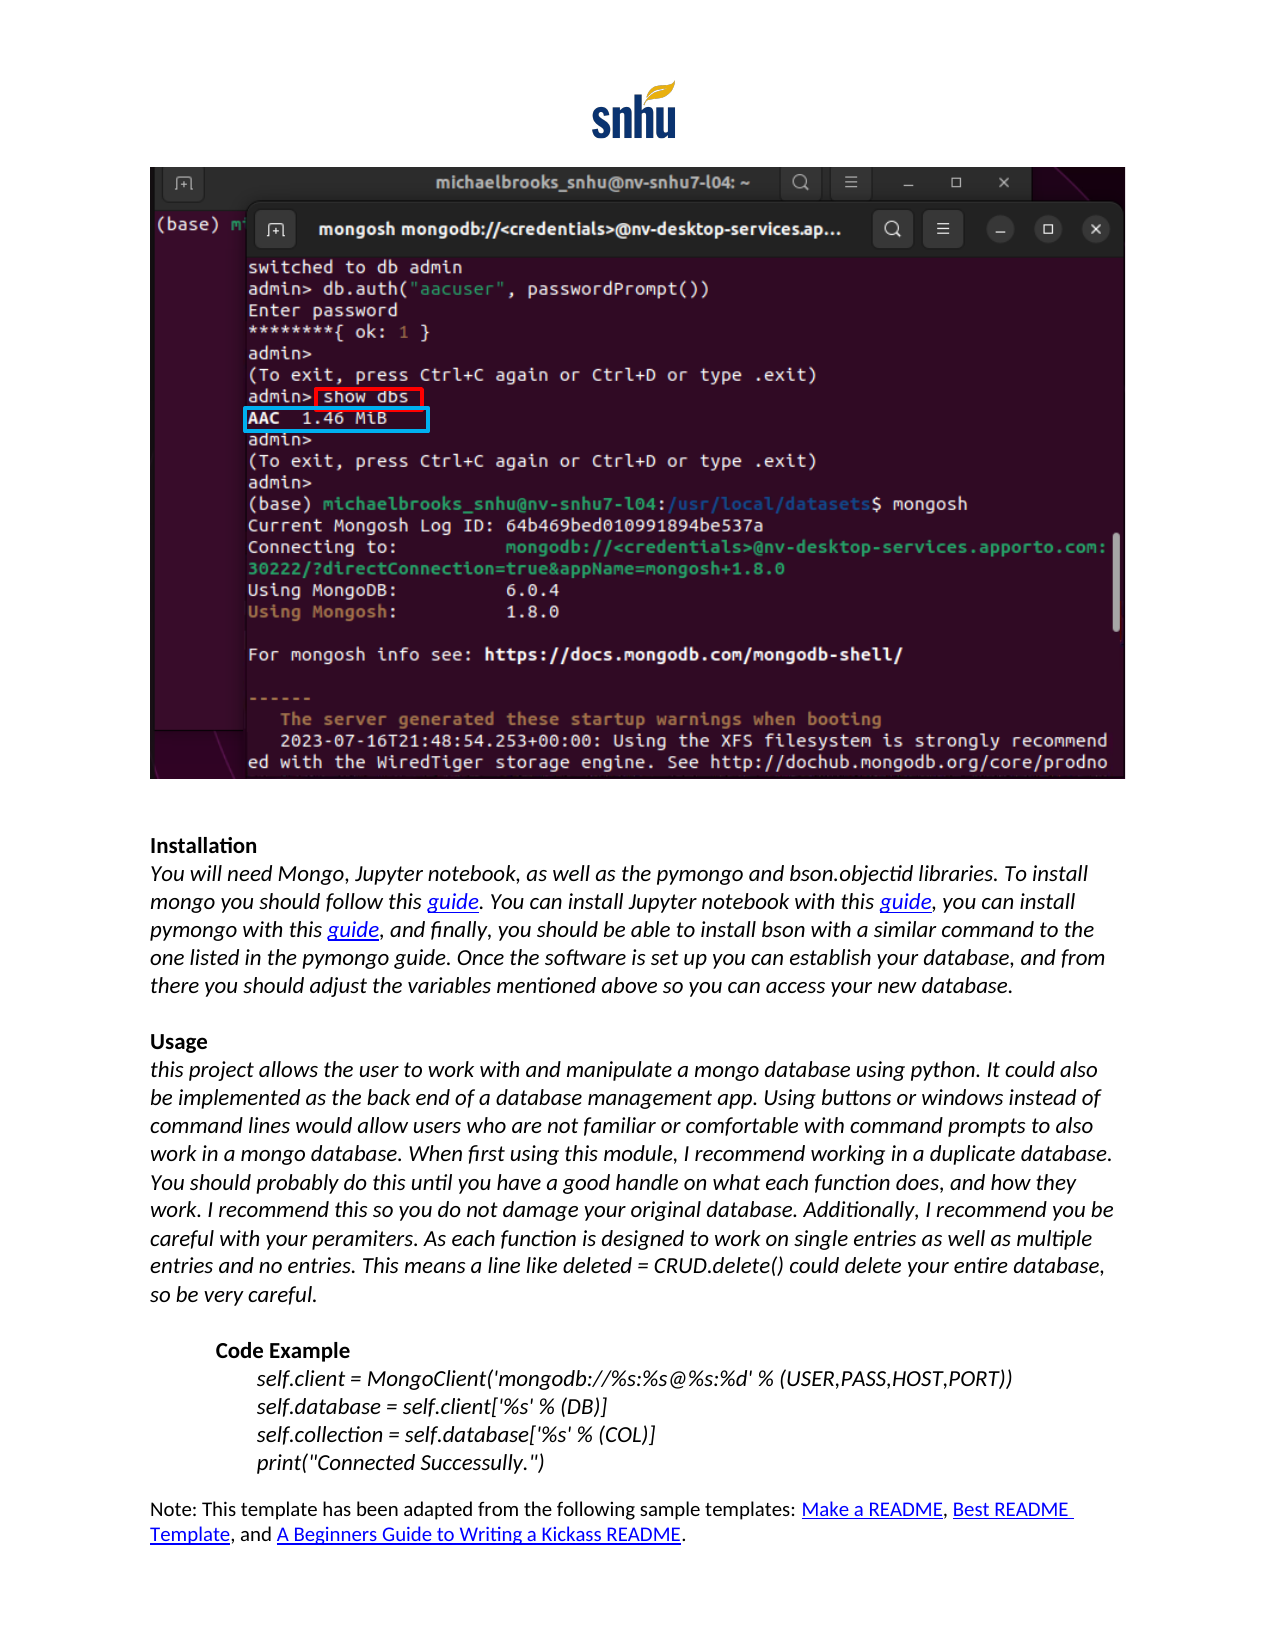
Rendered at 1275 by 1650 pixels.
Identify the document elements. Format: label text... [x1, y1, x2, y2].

subtitle Usage [150, 1027, 1125, 1056]
text print("Connected Successully.") [216, 1448, 1125, 1476]
picture [573, 75, 702, 147]
subtitle Code Example [150, 1336, 1125, 1364]
text this project allows the user to work with and manipulate a mongo database using python. It could also be implemented as the back end of a database management app. Using buttons or windows instead of command lines would allow users who are not familiar or comfortable with command prompts to also work in a mongo database. When first using this module, I recommend working in a duplicate database. You should probably do this until you have a good handle on what each function does, and how they work. I recommend this so you do not damage your original database. Additionally, I recommend you be careful with your peramiters. As each function is designed to work on single entries as well as multiple entries and no entries. This means a line like deleted = CRUD.delete() could delete your entire database, so be very careful. [150, 1056, 1125, 1308]
text You will need Mongo, Jupyter notebook, as well as the pymongo and bson.objectid libraries. To install mongo you should follow this guide. You can install Jupyter notebook with this guide, you can install pymongo with this guide, and finally, you should be able to install bson with a similar command to the one listed in the pymongo guide. Once the software is set up you can establish your database, and from there you should adjust the variables mentioned above so you can access your new database. [150, 859, 1125, 999]
text self.database = self.client['%s' % (DB)] [216, 1392, 1125, 1420]
text self.client = MongoClient('mongodb://%s:%s@%s:%d' % (USER,PASS,HOST,PORT)) [216, 1364, 1125, 1392]
text self.collection = self.database['%s' % (COL)] [216, 1420, 1125, 1448]
picture [150, 167, 1125, 779]
subtitle Installation [150, 831, 1125, 859]
